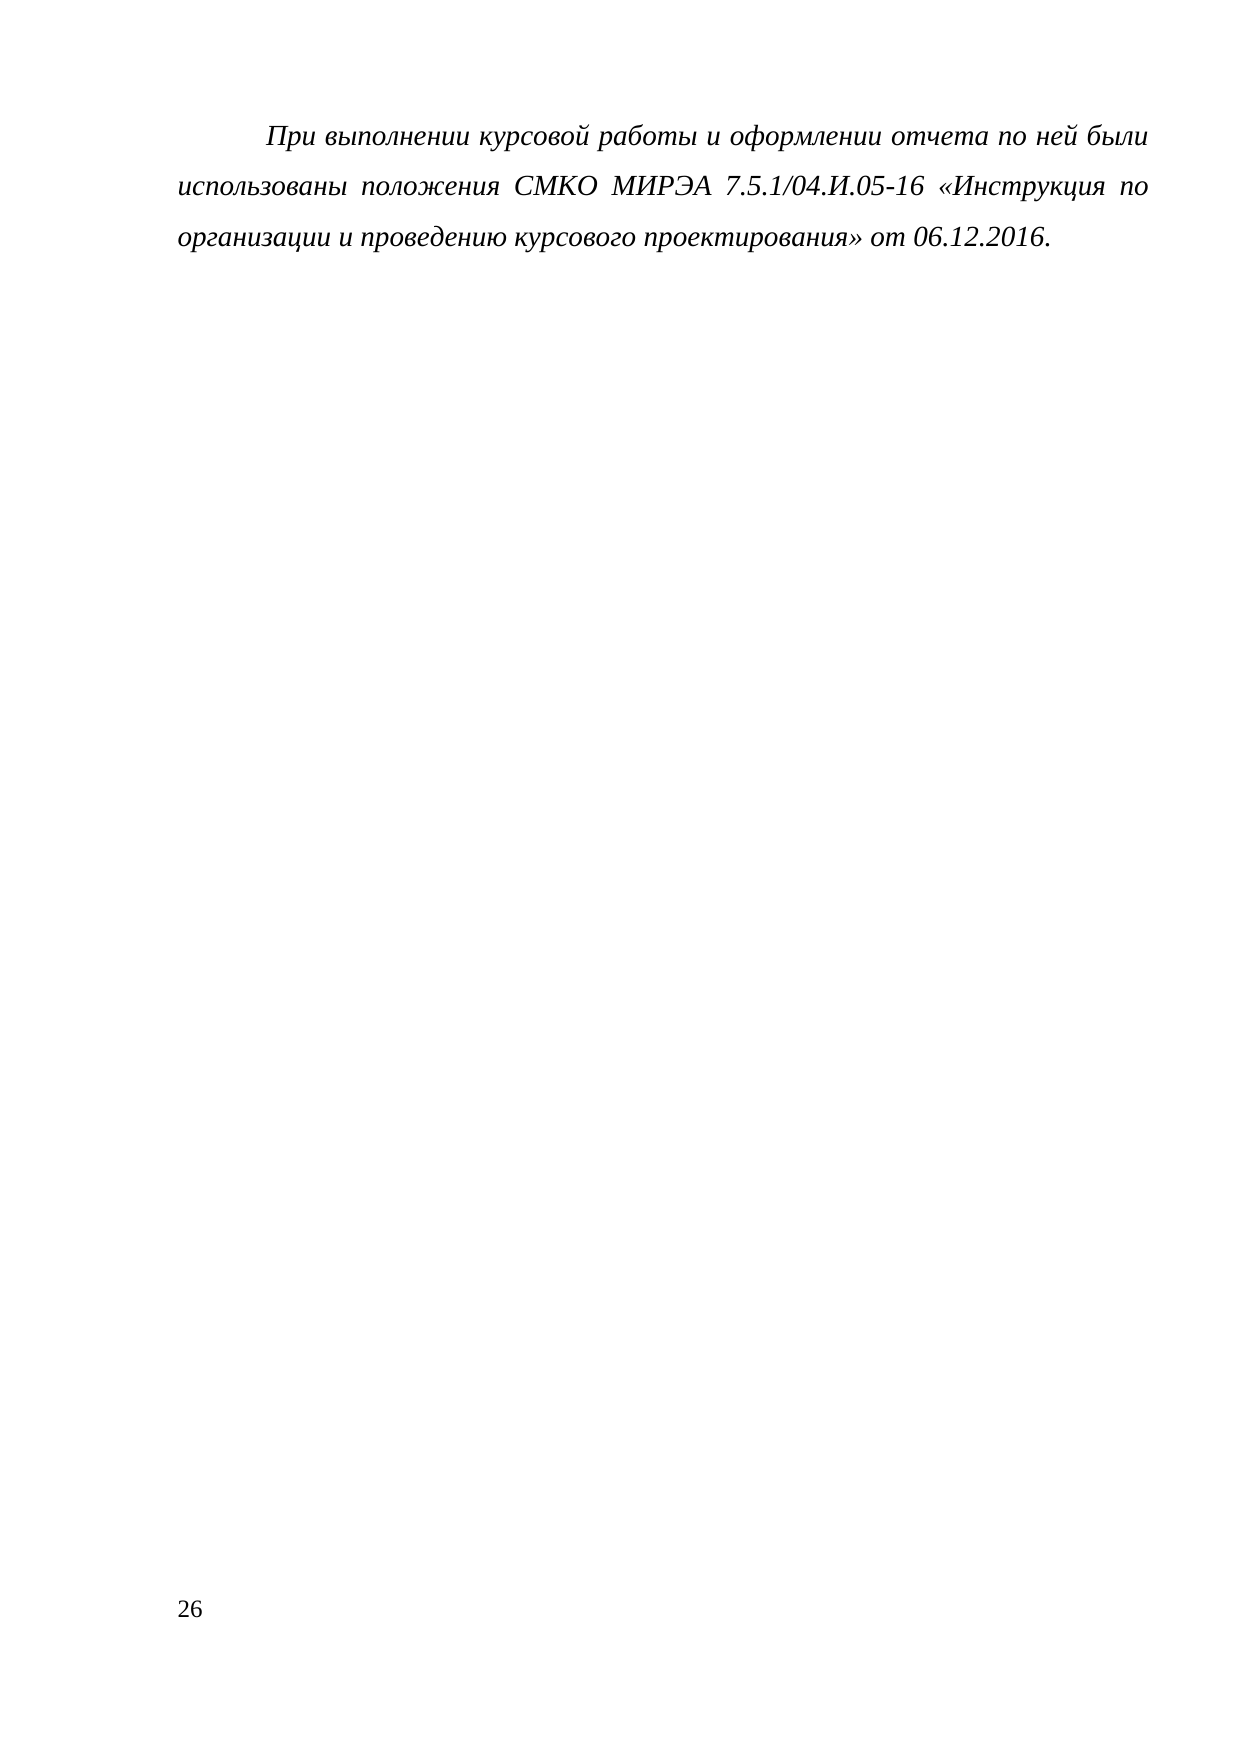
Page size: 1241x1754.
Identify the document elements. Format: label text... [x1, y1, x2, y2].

text При выполнении курсовой работы и оформлении отчета по ней были использованы положения СМКО МИРЭА 7.5.1/04.И.05-16 «Инструкция по организации и проведению курсового проектирования» от 06.12.2016. [177, 118, 1152, 252]
